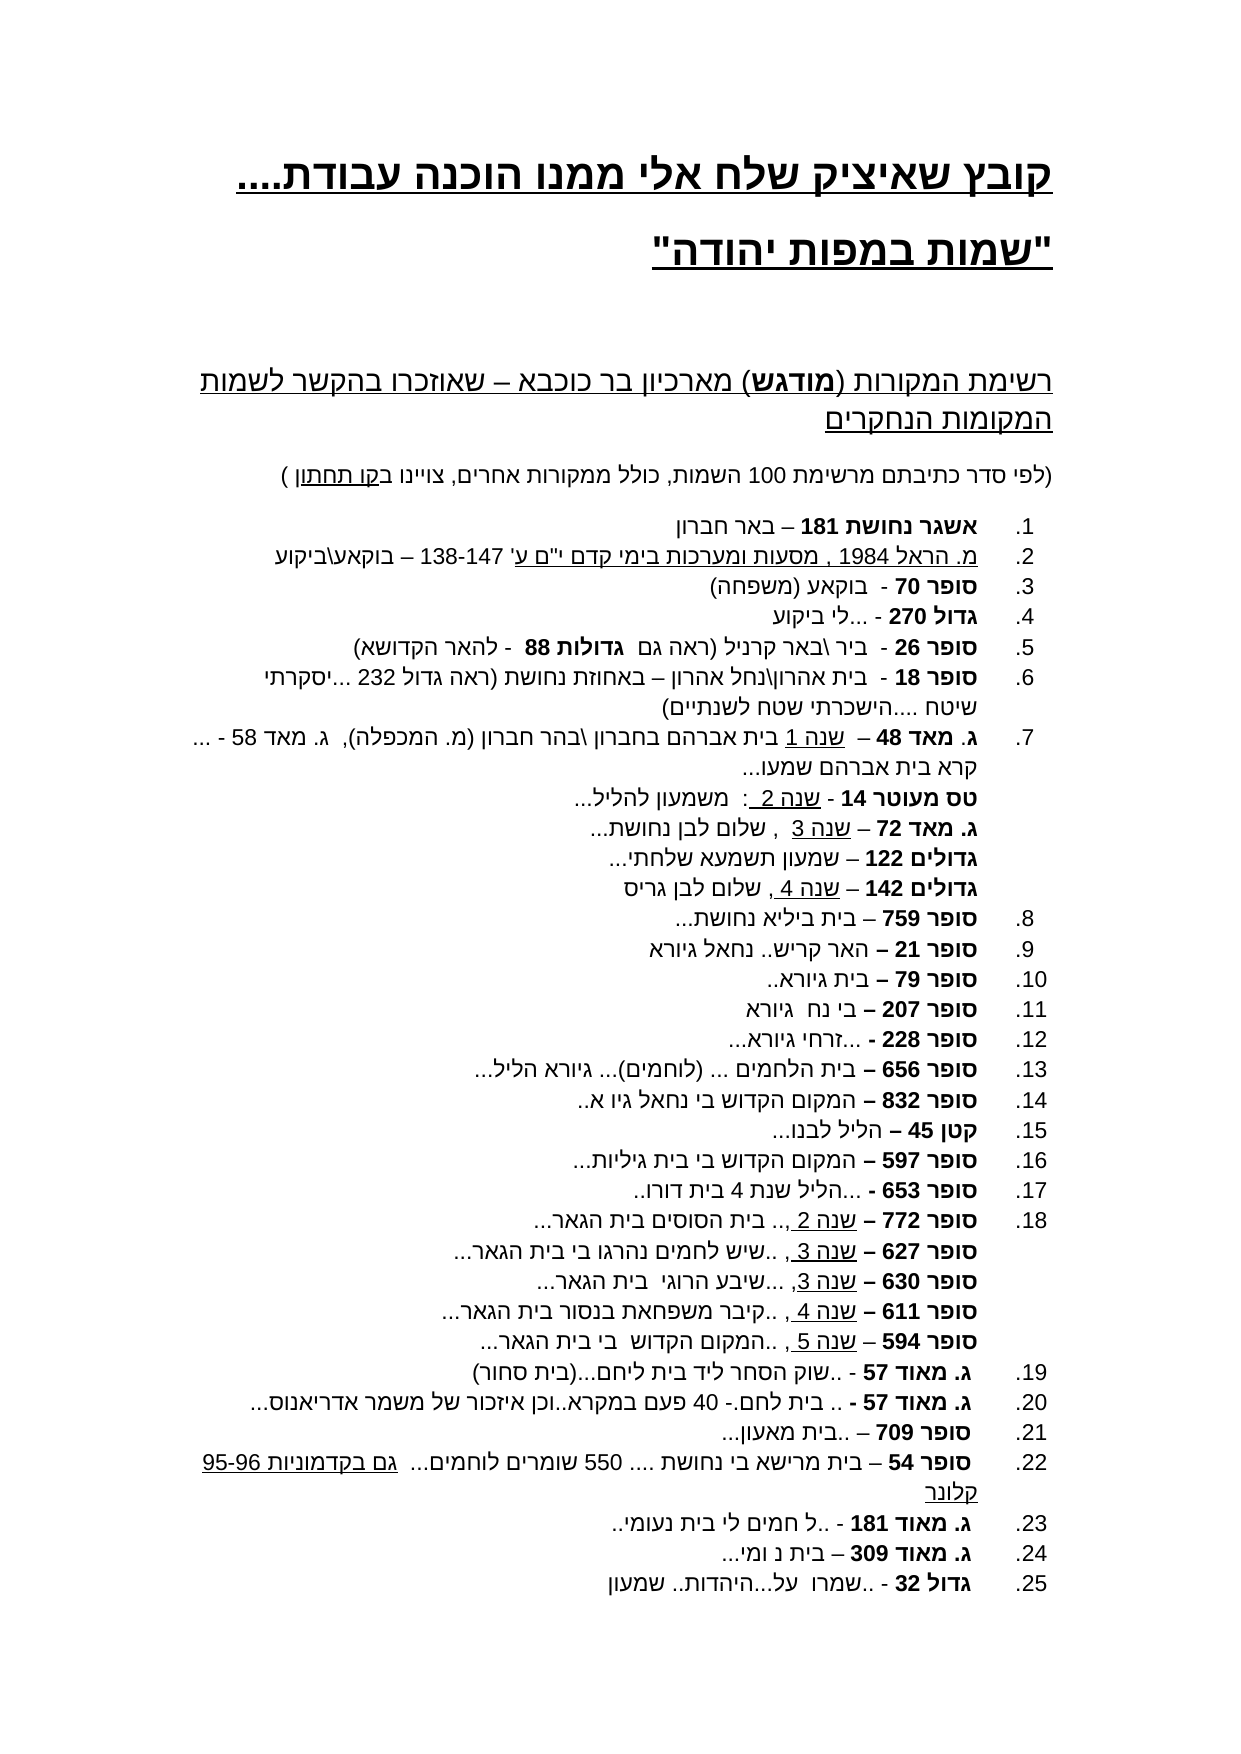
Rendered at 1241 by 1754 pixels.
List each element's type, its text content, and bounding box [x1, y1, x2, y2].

list סופר 627 – שנה 3 , ..שיש לחמים נהרגו בי בית הגאר... [187, 1238, 978, 1264]
list גדולים 122 – שמעון תשמעא שלחתי... [187, 845, 978, 871]
list ג. מאוד 309 – בית נ ומי... [187, 1540, 1015, 1566]
list גדול 270 - ...לי ביקוע [187, 603, 1015, 629]
list סופר 759 – בית ביליא נחושת... [187, 905, 1015, 932]
list סופר 653 - ...הליל שנת 4 בית דורו.. [187, 1177, 1015, 1203]
list סופר 18 - בית אהרון\נחל אהרון – באחוזת נחושת (ראה גדול 232 ...יסקרתי שיטח ....הישכרתי שטח לשנתיים) [187, 664, 1015, 720]
list סופר 228 - ...זרחי גיורא... [187, 1026, 1015, 1052]
list סופר 709 – ..בית מאעון... [187, 1419, 1015, 1445]
list גדולים 142 – שנה 4 , שלום לבן גריס [187, 875, 978, 901]
text קובץ שאיציק שלח אלי ממנו הוכנה עבודת.... [187, 150, 1053, 198]
text (לפי סדר כתיבתם מרשימת 100 השמות, כולל ממקורות אחרים, צויינו בקו תחתון ) [187, 462, 1053, 488]
list סופר 26 - ביר \באר קרניל (ראה גם גדולות 88 - להאר הקדושא) [187, 633, 1015, 660]
list ג. מאוד 57 - ..שוק הסחר ליד בית ליחם...(בית סחור) [187, 1358, 1015, 1385]
list סופר 21 – האר קריש.. נחאל גיורא [187, 936, 1015, 962]
list ג. מאד 48 – שנה 1 בית אברהם בחברון \בהר חברון (מ. המכפלה), ג. מאד 58 - ...קרא בית אברהם שמעו... [187, 724, 1015, 781]
list סופר 594 – שנה 5 , ..המקום הקדוש בי בית הגאר... [187, 1328, 978, 1354]
list סופר 611 – שנה 4 , ..קיבר משפחאת בנסור בית הגאר... [187, 1298, 978, 1324]
list סופר 597 – המקום הקדוש בי בית גיליות... [187, 1147, 1015, 1173]
list מ. הראל 1984 , מסעות ומערכות בימי קדם י"ם ע' 138-147 – בוקאע\ביקוע [187, 543, 1015, 569]
text "שמות במפות יהודה" [187, 226, 1053, 274]
list סופר 54 – בית מרישא בי נחושת .... 550 שומרים לוחמים... גם בקדמוניות 95-96 קלונר [187, 1449, 1015, 1506]
list סופר 656 – בית הלחמים ... (לוחמים)... גיורא הליל... [187, 1056, 1015, 1083]
text רשימת המקורות (מודגש) מארכיון בר כוכבא – שאוזכרו בהקשר לשמות המקומות הנחקרים [187, 364, 1053, 436]
list סופר 630 – שנה 3, ...שיבע הרוגי בית הגאר... [187, 1268, 978, 1294]
list גדול 32 - ..שמרו על...היהדות.. שמעון [187, 1570, 1015, 1596]
list טס מעוטר 14 - שנה 2 : משמעון להליל... [187, 784, 978, 811]
list סופר 832 – המקום הקדוש בי נחאל גיו א.. [187, 1087, 1015, 1113]
list סופר 79 – בית גיורא.. [187, 966, 1015, 992]
list ג. מאוד 57 - .. בית לחם.- 40 פעם במקרא..וכן איזכור של משמר אדריאנוס... [187, 1389, 1015, 1415]
list קטן 45 – הליל לבנו... [187, 1117, 1015, 1143]
list סופר 70 - בוקאע (משפחה) [187, 573, 1015, 599]
list ג. מאד 72 – שנה 3 , שלום לבן נחושת... [187, 815, 978, 841]
list אשגר נחושת 181 – באר חברון [187, 513, 1015, 539]
list ג. מאוד 181 - ..ל חמים לי בית נעומי.. [187, 1509, 1015, 1536]
list סופר 207 – בי נח גיורא [187, 996, 1015, 1022]
list סופר 772 – שנה 2 ,.. בית הסוסים בית הגאר... [187, 1207, 1015, 1234]
